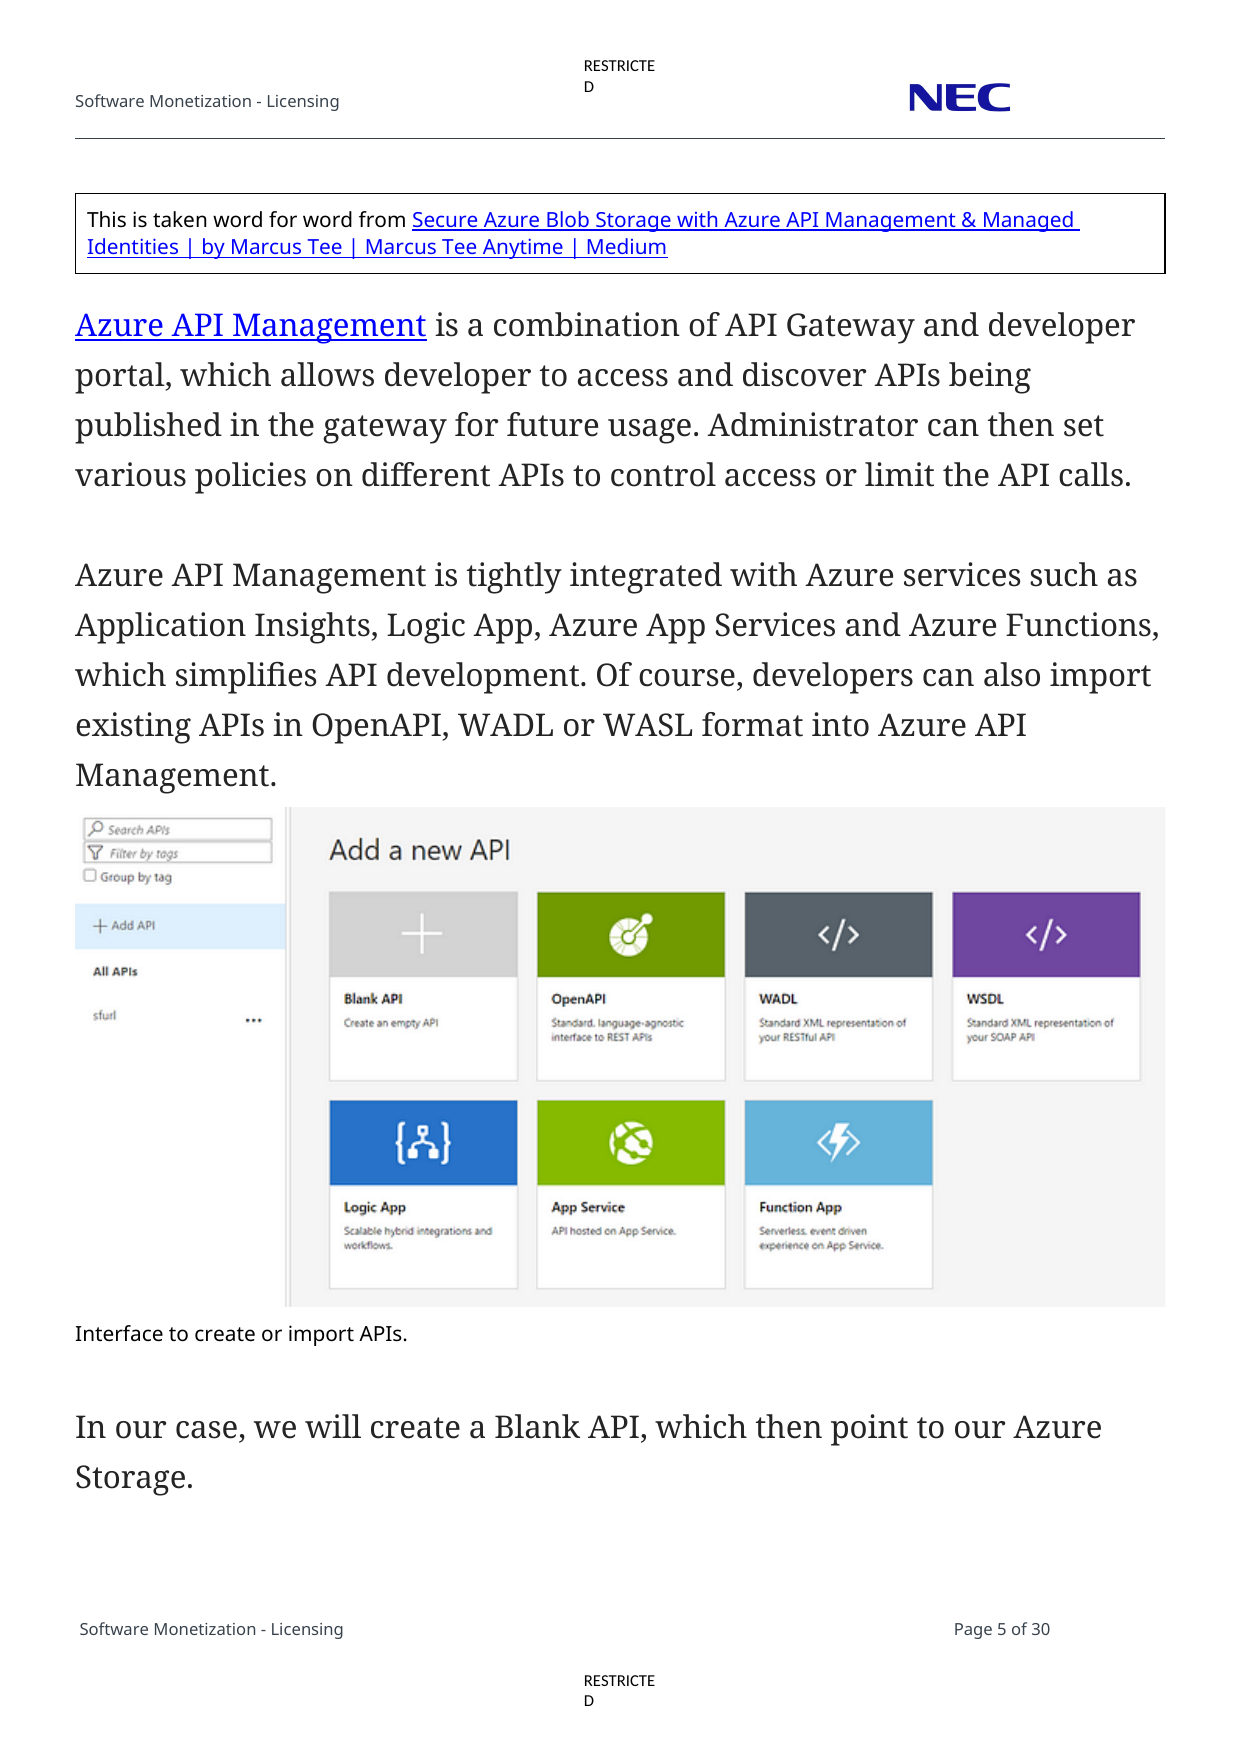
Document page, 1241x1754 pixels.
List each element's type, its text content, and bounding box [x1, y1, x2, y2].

text Azure API Management is a combination of API Gateway and developer portal, which allows developer to access and discover APIs being published in the gateway for future usage. Administrator can then set various policies on different APIs to control access or limit the API calls. [75, 295, 1165, 495]
picture [75, 807, 1166, 1307]
text Interface to create or import APIs. [75, 1319, 1165, 1347]
table_header This is taken word for word from Secure Azure Blob Storage with Azure API Management & Managed Identities | by Marcus Tee | Marcus Tee Anytime | Medium [76, 194, 1164, 273]
picture [903, 83, 1017, 112]
text In our case, we will create a Blank API, which then point to our Azure Storage. [75, 1397, 1165, 1497]
text Azure API Management is tightly integrated with Azure services such as Application Insights, Logic App, Azure App Services and Azure Functions, which simplifies API development. Of course, developers can also import existing APIs in OpenAPI, WADL or WASL format into Azure API Management. [75, 545, 1165, 795]
